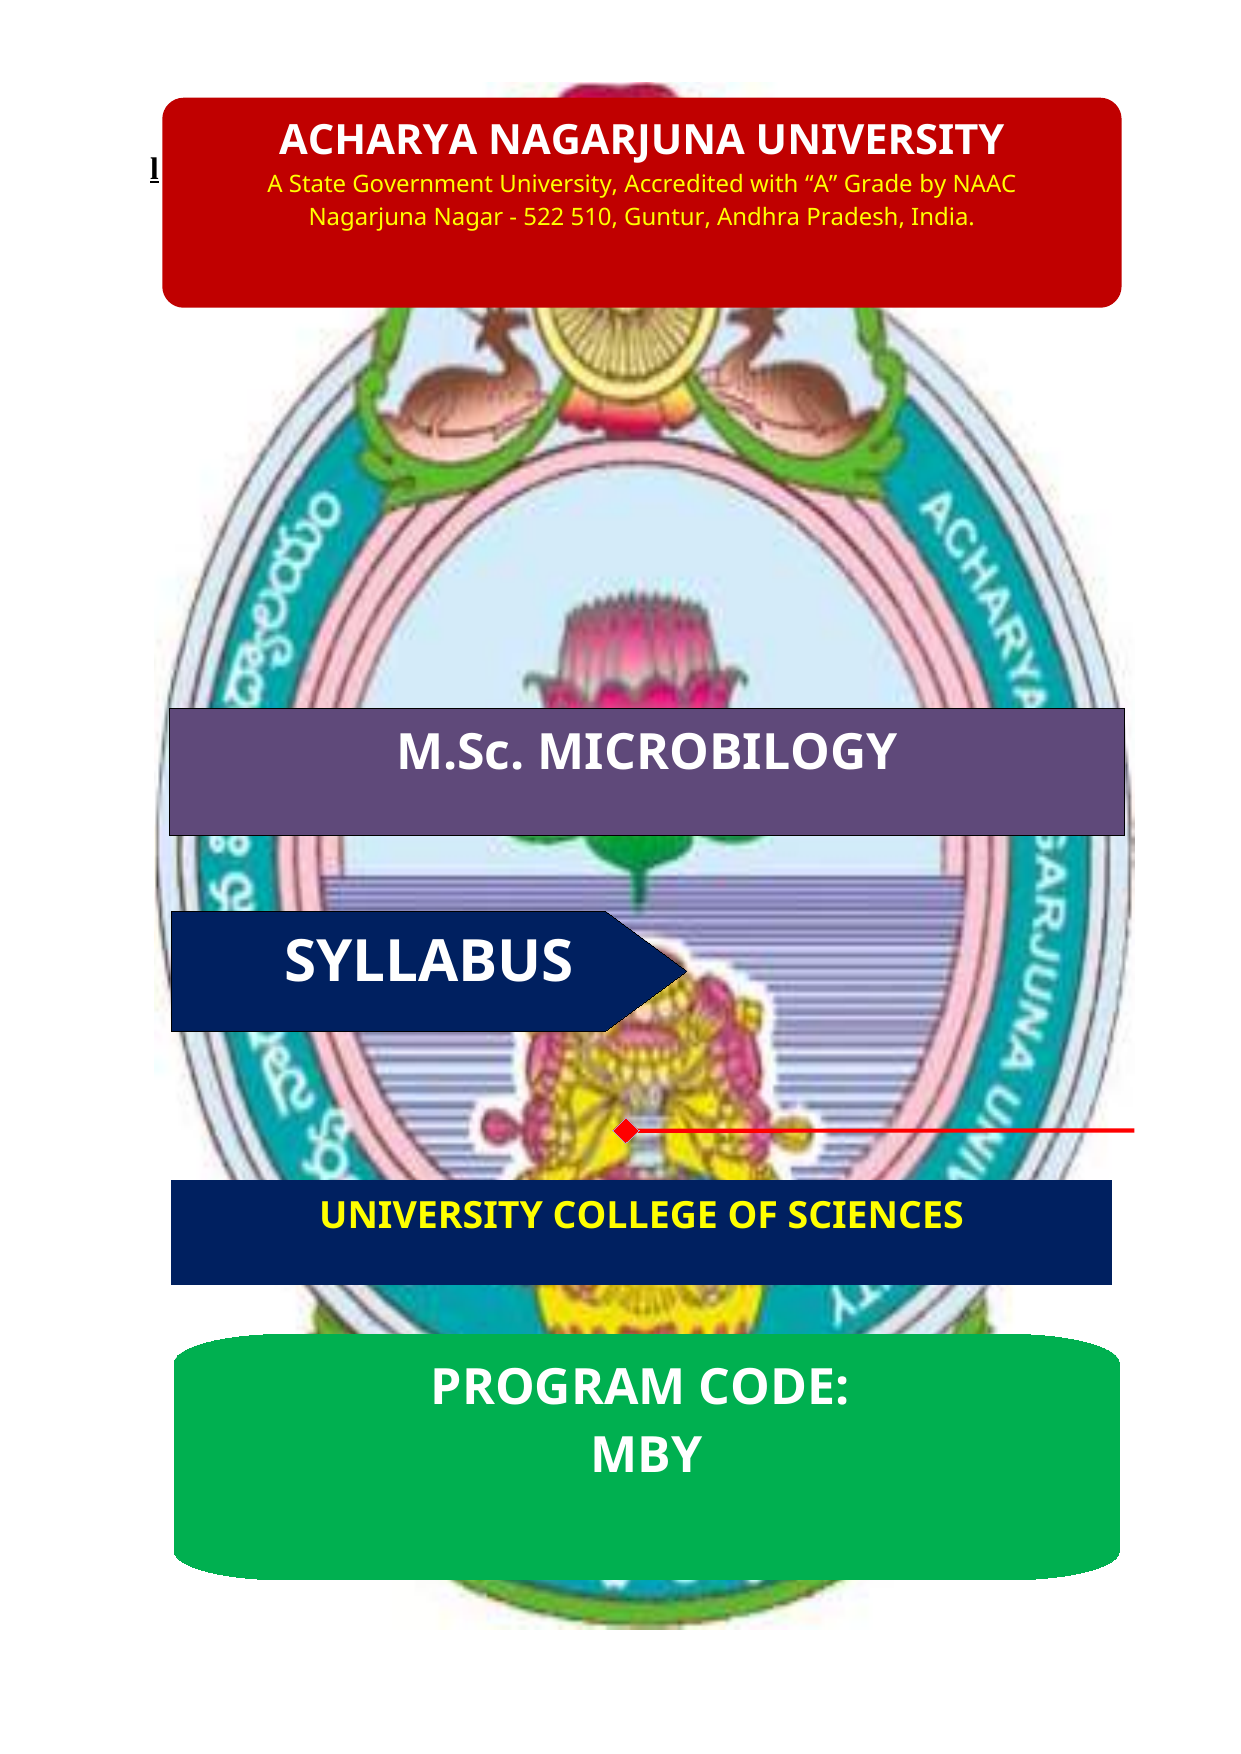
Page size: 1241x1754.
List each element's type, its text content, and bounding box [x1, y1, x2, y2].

text l [150, 150, 1090, 186]
picture [154, 82, 1135, 1630]
